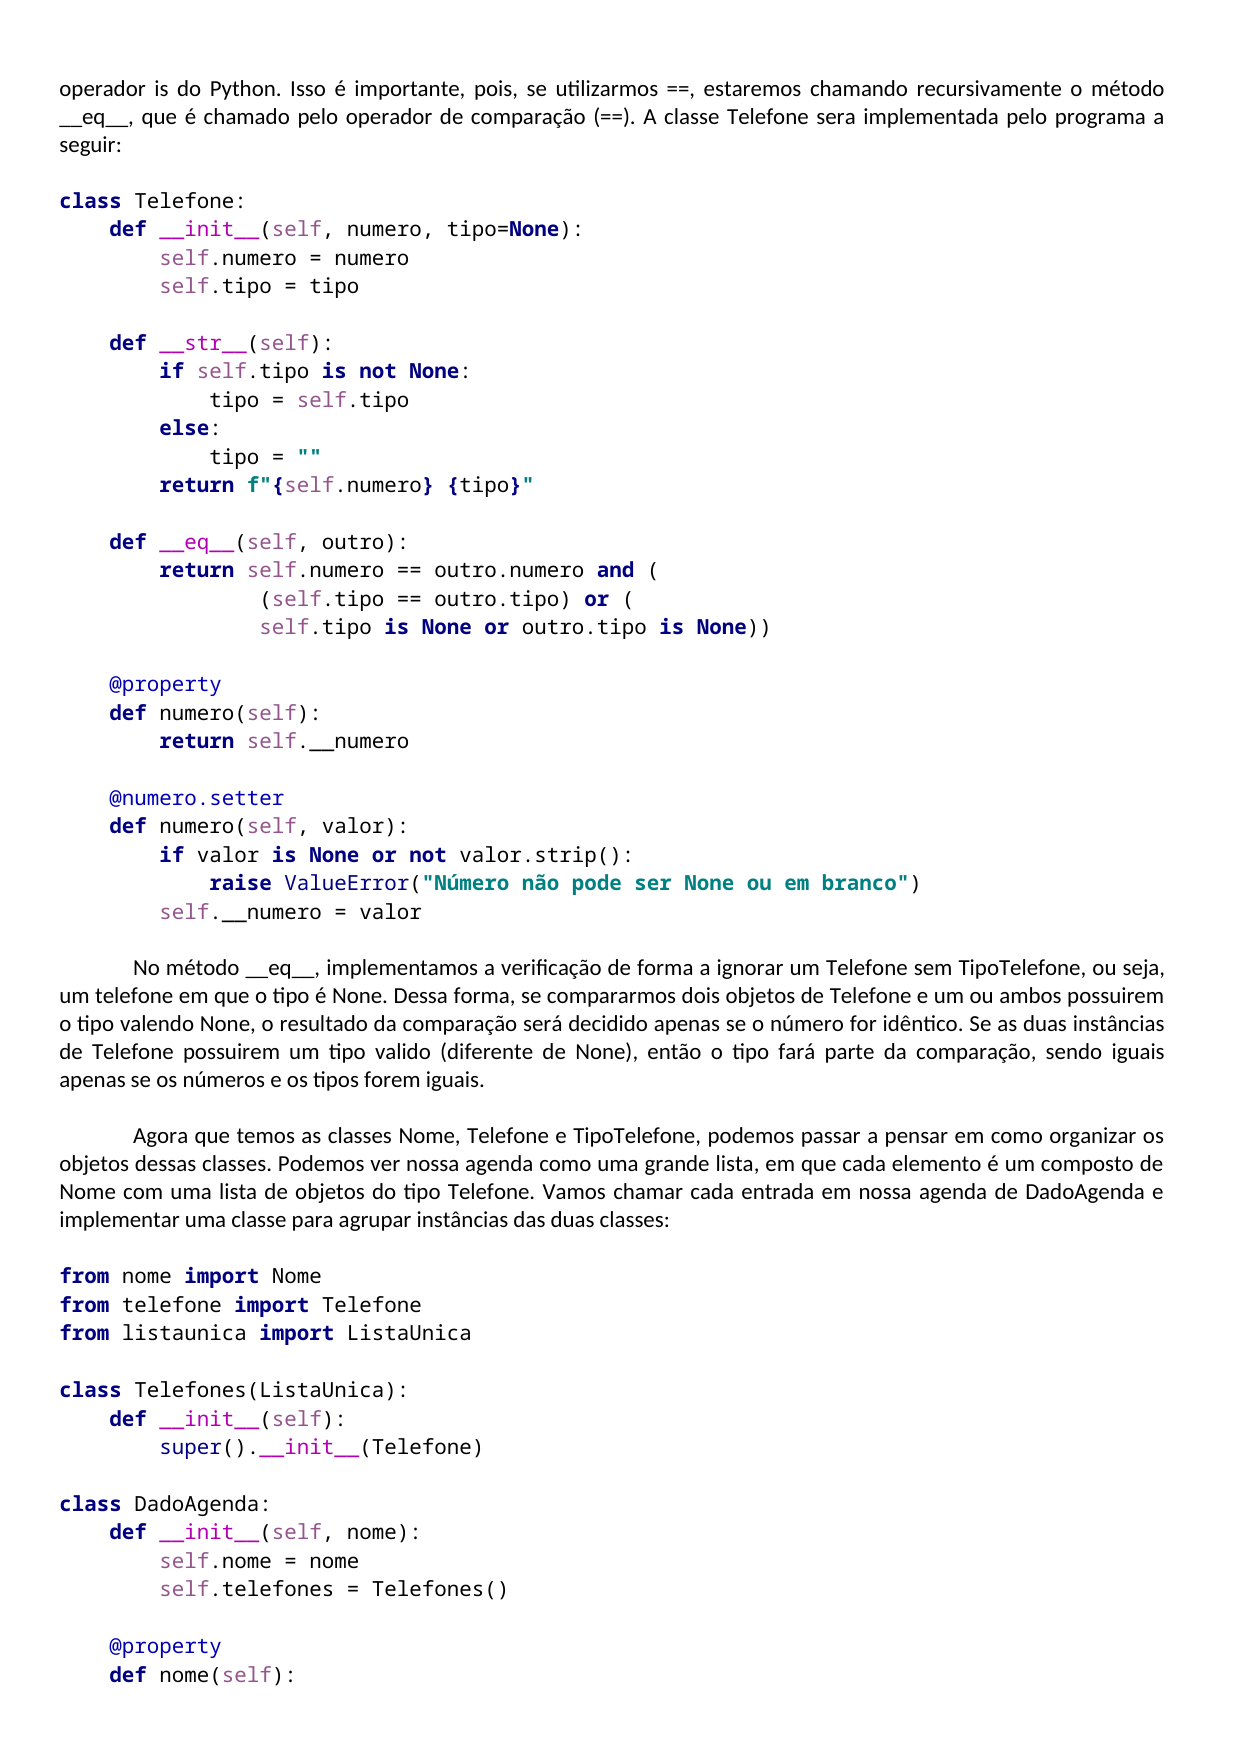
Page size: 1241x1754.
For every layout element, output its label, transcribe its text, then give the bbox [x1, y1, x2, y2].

text Agora que temos as classes Nome, Telefone e TipoTelefone, podemos passar a pensar em como organizar os objetos dessas classes. Podemos ver nossa agenda como uma grande lista, em que cada elemento é um composto de Nome com uma lista de objetos do tipo Telefone. Vamos chamar cada entrada em nossa agenda de DadoAgenda e implementar uma classe para agrupar instâncias das duas classes: [59, 1121, 1167, 1233]
text No método __eq__, implementamos a verificação de forma a ignorar um Telefone sem TipoTelefone, ou seja, um telefone em que o tipo é None. Dessa forma, se compararmos dois objetos de Telefone e um ou ambos possuirem o tipo valendo None, o resultado da comparação será decidido apenas se o número for idêntico. Se as duas instâncias de Telefone possuirem um tipo valido (diferente de None), então o tipo fará parte da comparação, sendo iguais apenas se os números e os tipos forem iguais. [59, 953, 1167, 1093]
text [59, 74, 1167, 158]
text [59, 1262, 1167, 1688]
text class Telefone: def __init__(self, numero, tipo=None): self.numero = numero self.tipo = tipo def __str__(self): if self.tipo is not None: tipo = self.tipo else: tipo = "" return f"{self.numero} {tipo}" def __eq__(self, outro): return self.numero == outro.numero and ( (self.tipo == outro.tipo) or ( self.tipo is None or outro.tipo is None)) @property def numero(self): return self.__numero @numero.setter def numero(self, valor): if valor is None or not valor.strip(): raise ValueError("Número não pode ser None ou em branco") self.__numero = valor [59, 186, 1167, 925]
